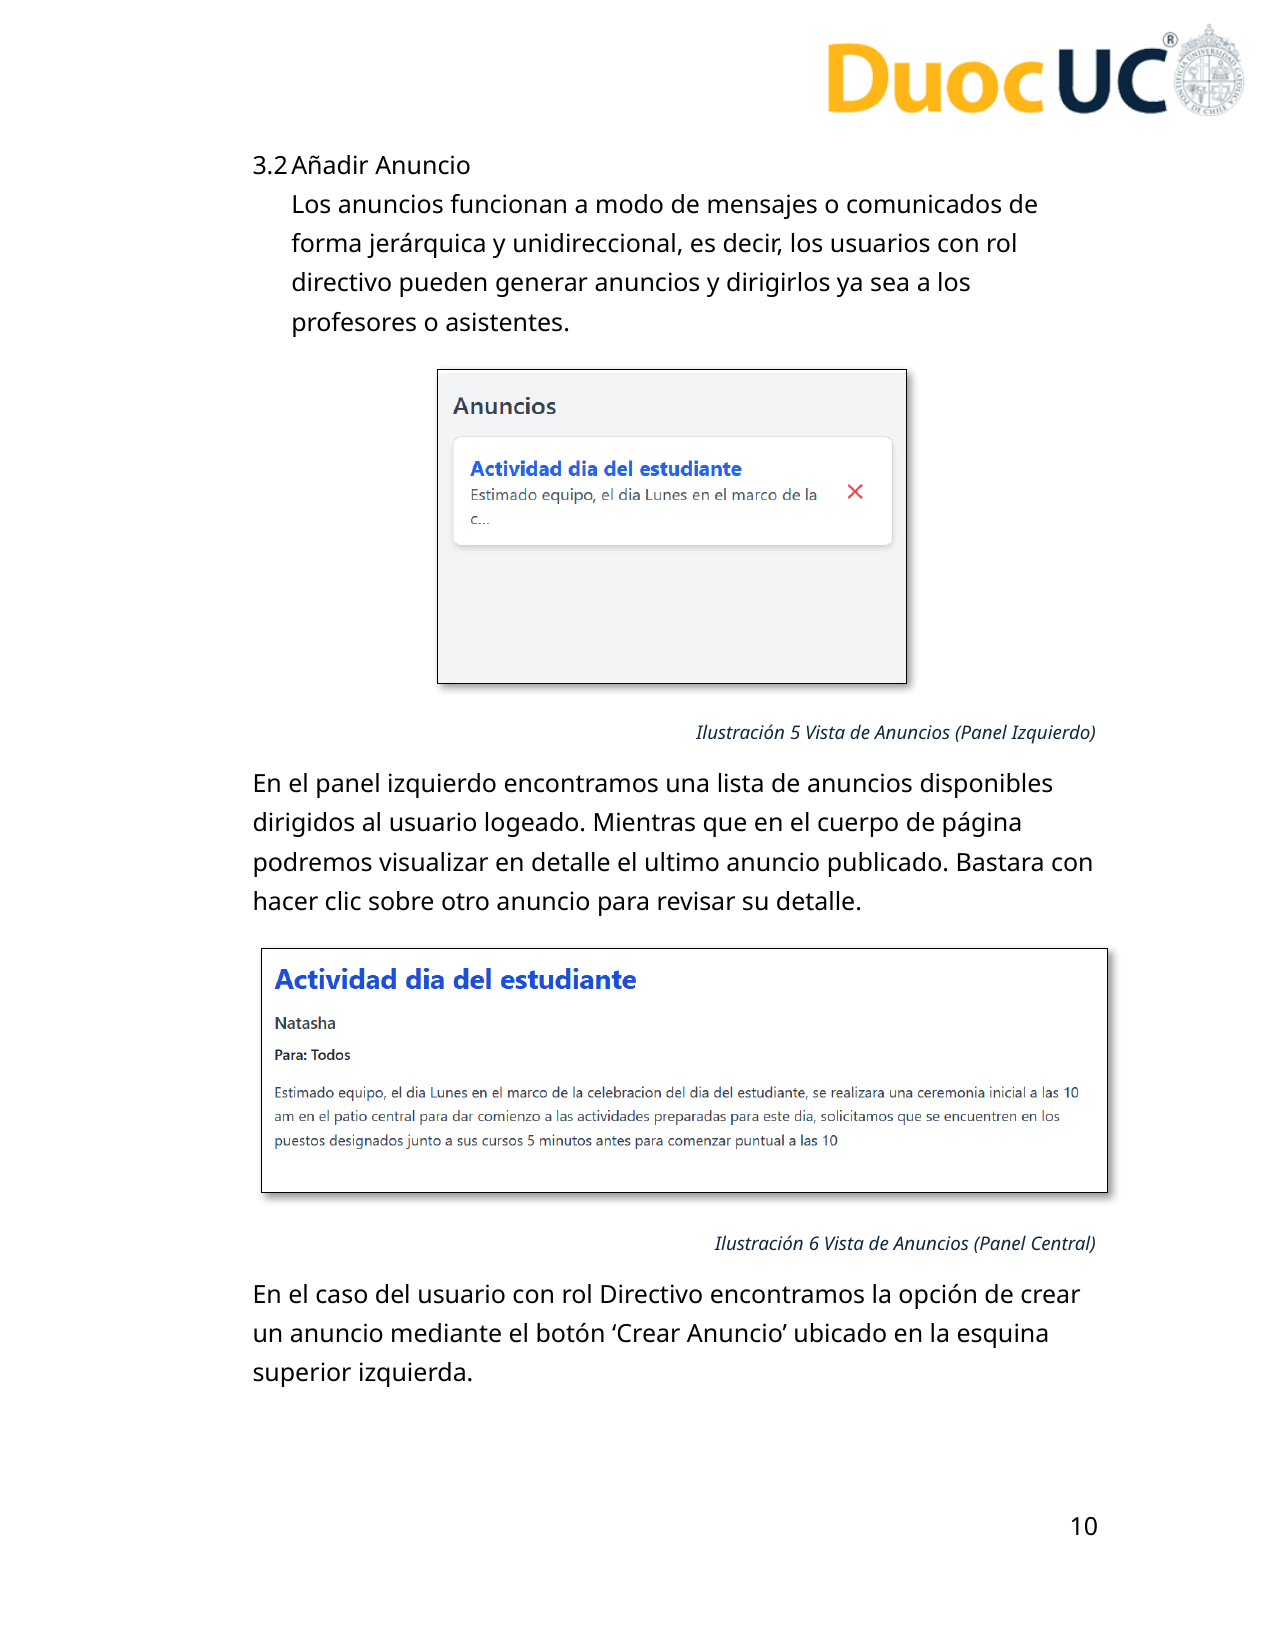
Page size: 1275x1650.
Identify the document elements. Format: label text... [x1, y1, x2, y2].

picture [262, 949, 1107, 1192]
picture [438, 370, 906, 683]
text En el panel izquierdo encontramos una lista de anuncios disponibles dirigidos al usuario logeado. Mientras que en el cuerpo de página podremos visualizar en detalle el ultimo anuncio publicado. Bastara con hacer clic sobre otro anuncio para revisar su detalle. [252, 766, 1098, 917]
list Los anuncios funcionan a modo de mensajes o comunicados de forma jerárquica y unidireccional, es decir, los usuarios con rol directivo pueden generar anuncios y dirigirlos ya sea a los profesores o asistentes. [291, 187, 1098, 338]
list Añadir Anuncio [252, 148, 1098, 182]
text Ilustración 5 Vista de Anuncios (Panel Izquierdo) [177, 719, 1098, 745]
text Ilustración 6 Vista de Anuncios (Panel Central) [177, 1230, 1098, 1256]
text En el caso del usuario con rol Directivo encontramos la opción de crear un anuncio mediante el botón ‘Crear Anuncio’ ubicado en la esquina superior izquierda. [252, 1276, 1098, 1389]
picture [797, 0, 1275, 166]
